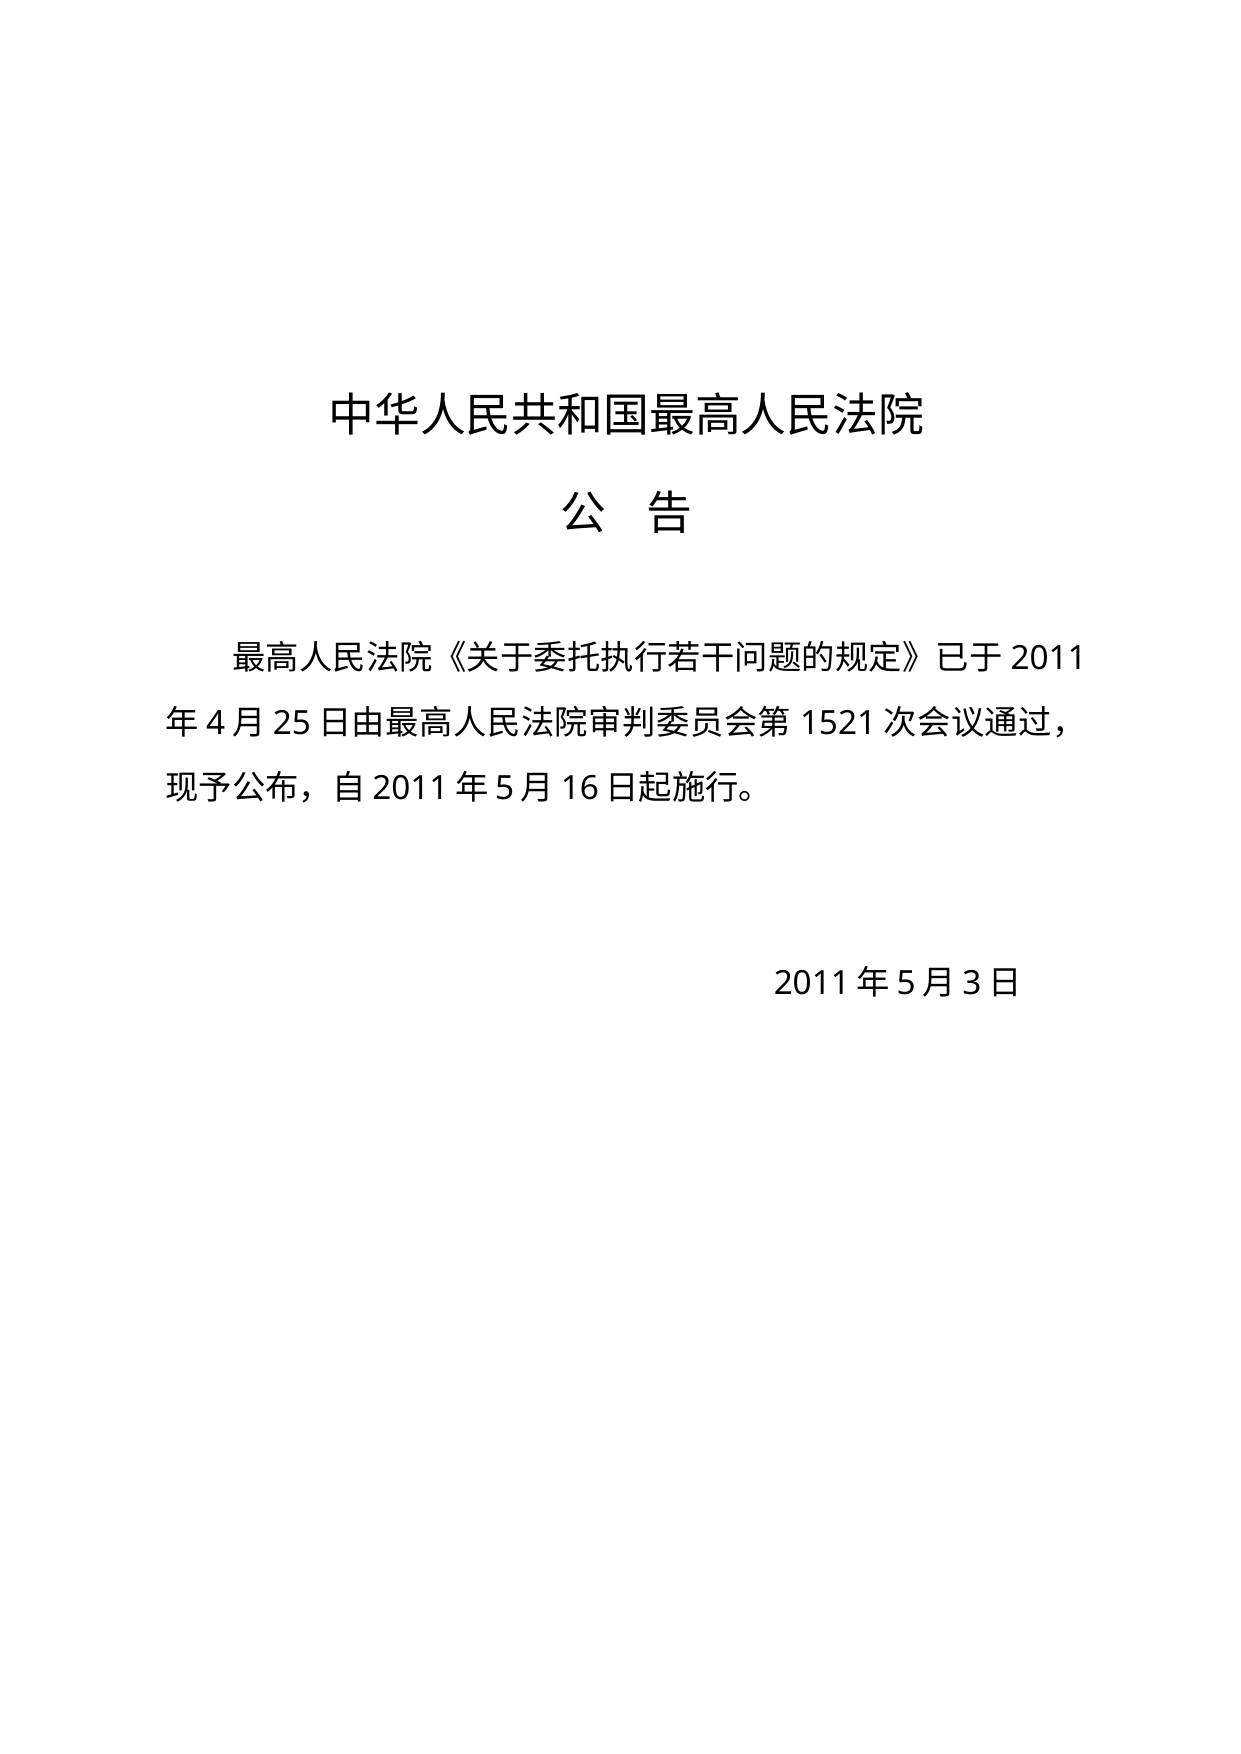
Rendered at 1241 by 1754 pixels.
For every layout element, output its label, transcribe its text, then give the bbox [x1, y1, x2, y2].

text 中华人民共和国最高人民法院 [165, 363, 1087, 460]
text 2011年5月3日 [165, 948, 1021, 1013]
text 公 告 [165, 460, 1087, 558]
text 最高人民法院《关于委托执行若干问题的规定》已于2011年4月25日由最高人民法院审判委员会第1521次会议通过，现予公布，自2011年5月16日起施行。 [165, 623, 1087, 818]
